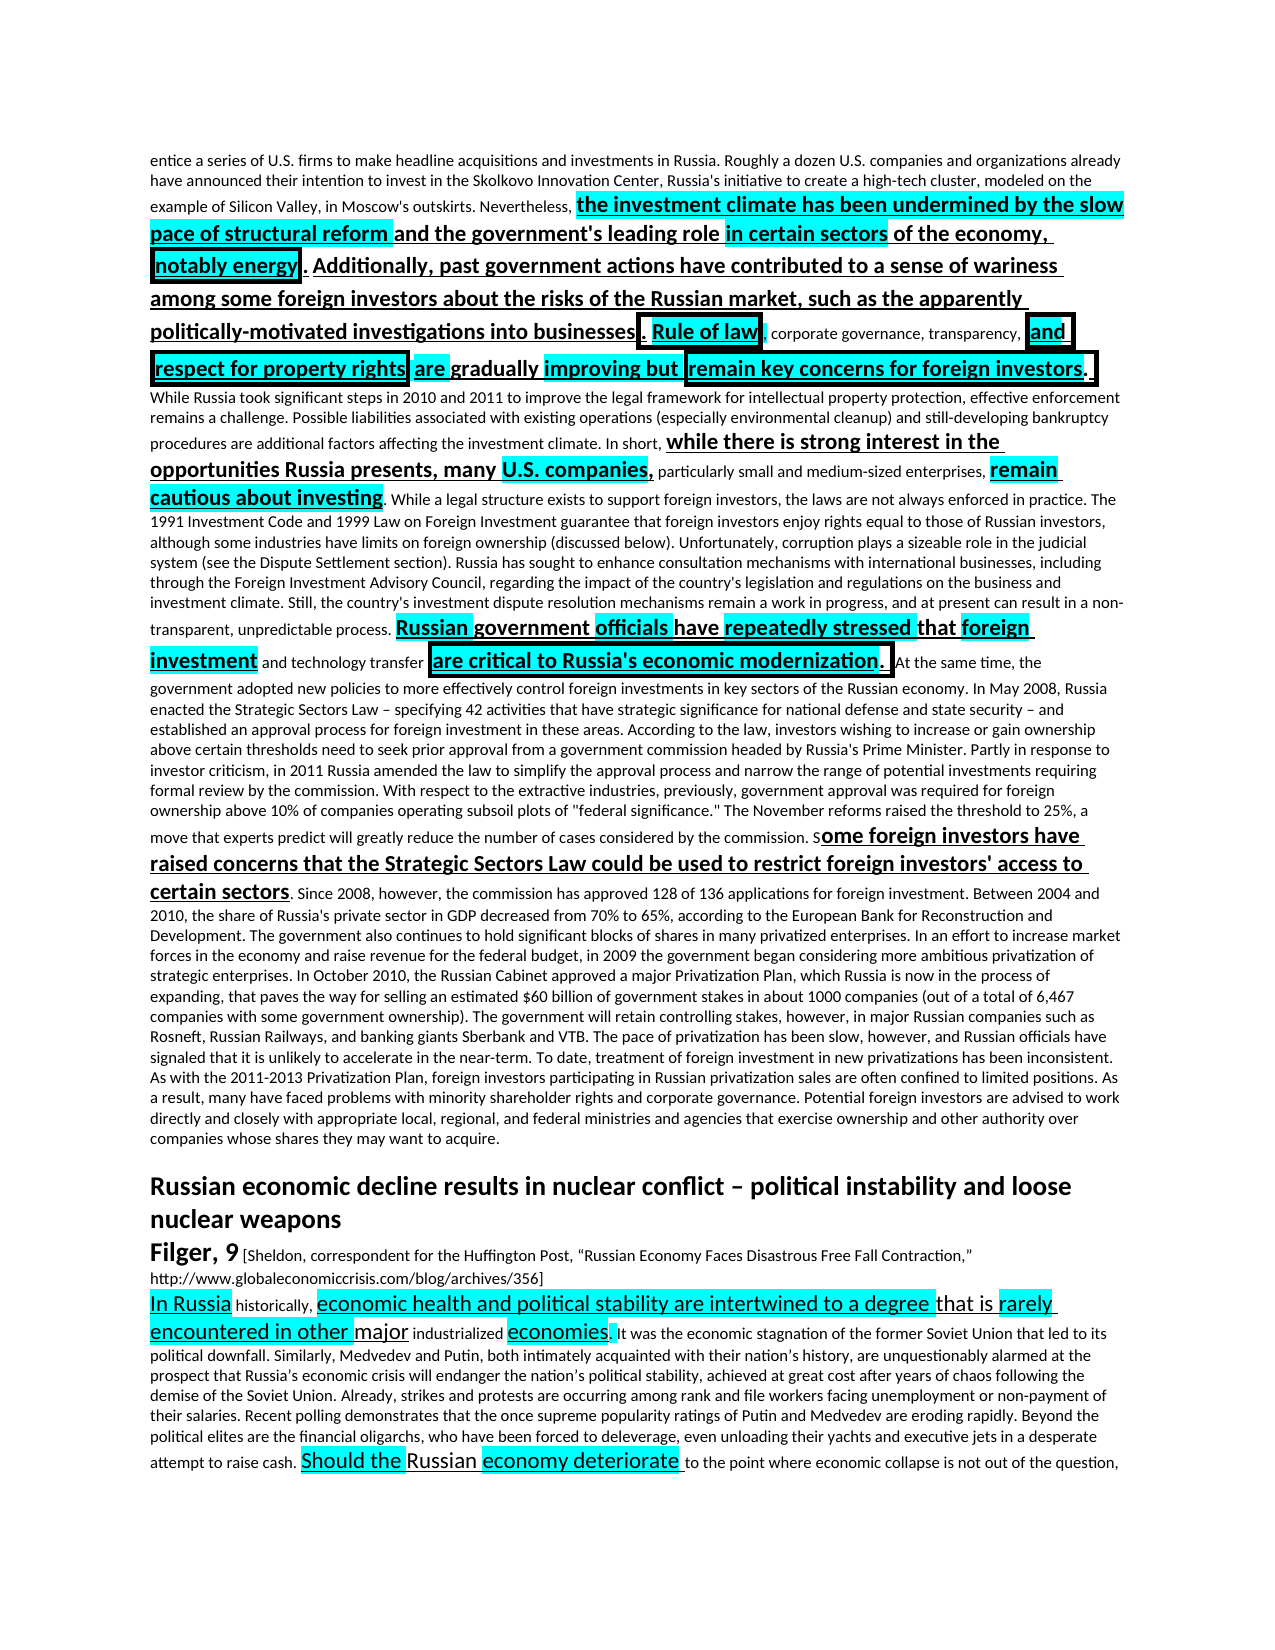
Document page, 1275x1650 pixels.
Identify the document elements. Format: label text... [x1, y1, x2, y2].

text Filger, 9 [Sheldon, correspondent for the Huffington Post, “Russian Economy Faces Disastrous Free Fall Contraction,” http://www.globaleconomiccrisis.com/blog/archives/356] [150, 1235, 1125, 1289]
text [150, 150, 1125, 1148]
subtitle Russian economic decline results in nuclear conflict – political instability and loose nuclear weapons [150, 1169, 1125, 1235]
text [150, 1289, 1125, 1474]
